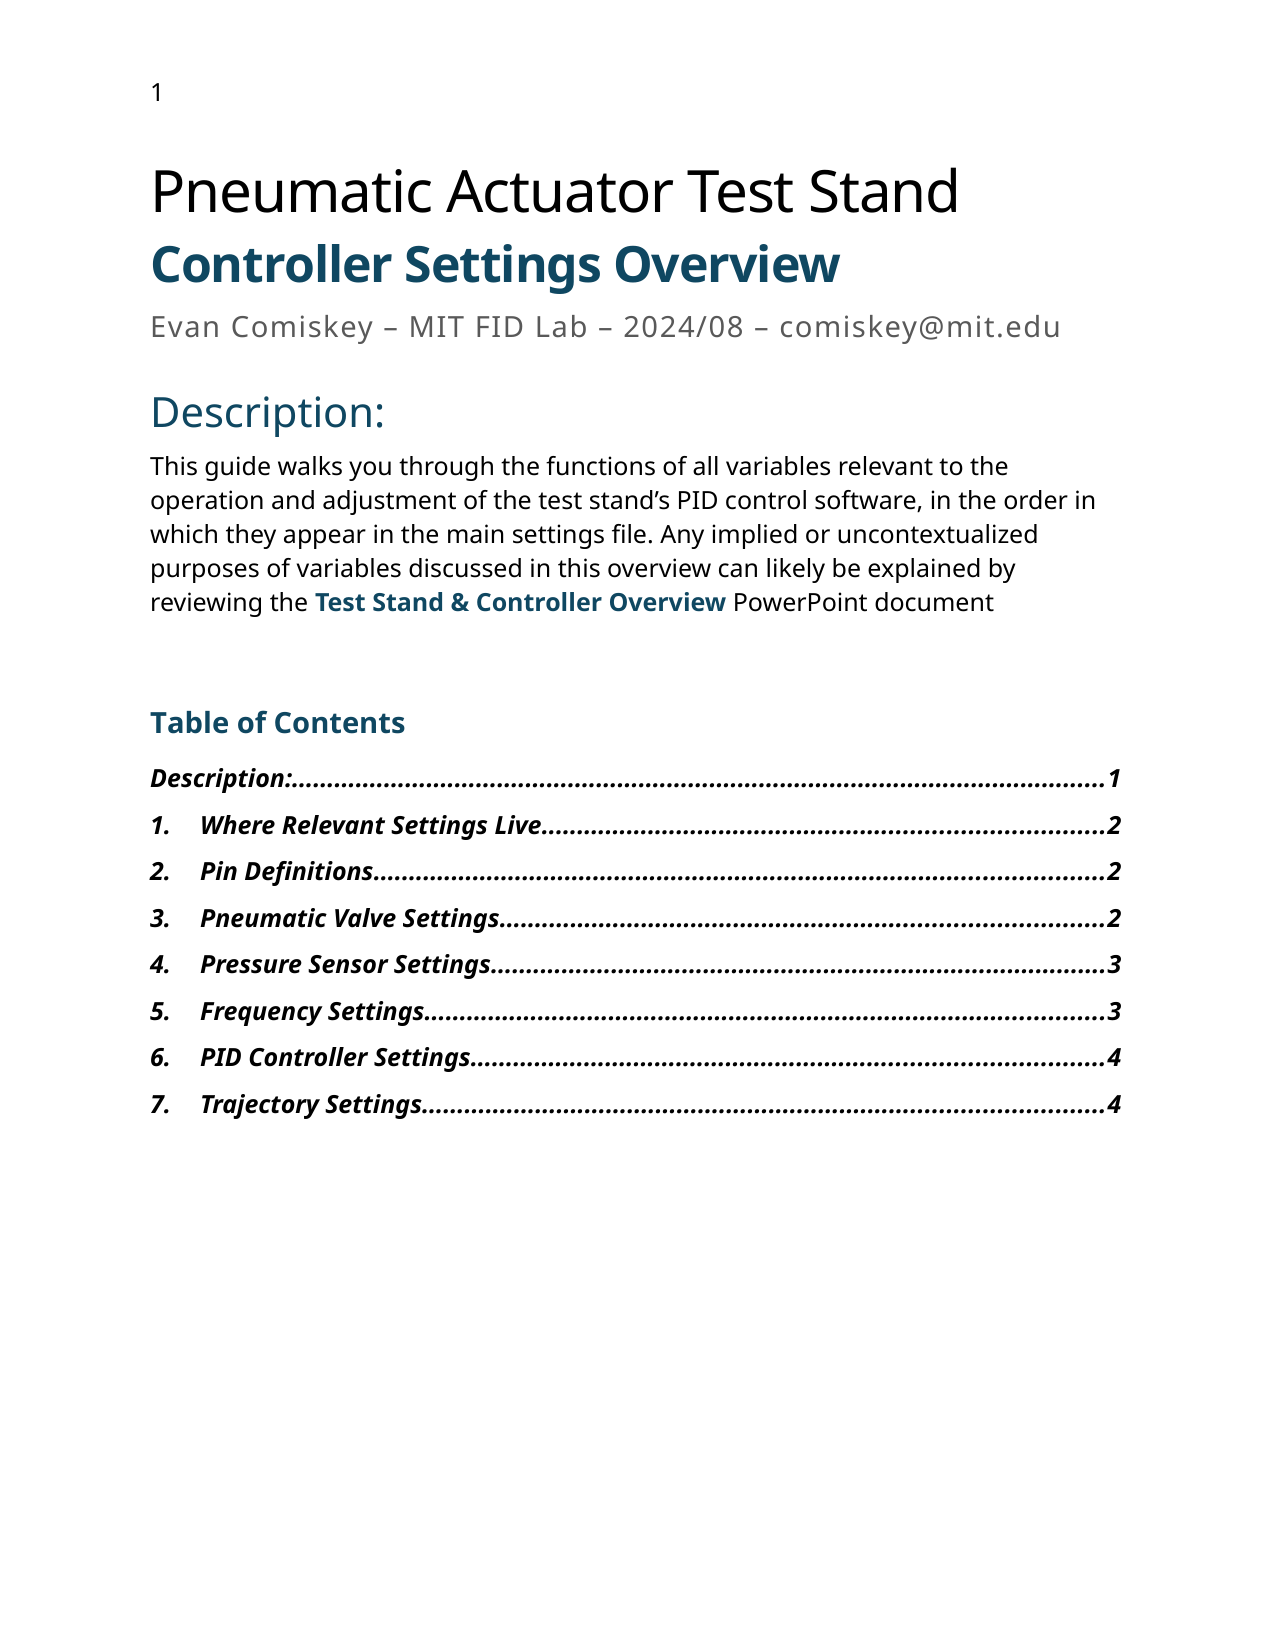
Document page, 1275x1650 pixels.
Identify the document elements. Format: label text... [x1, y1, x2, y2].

subtitle Evan Comiskey – MIT FID Lab – 2024/08 – comiskey@mit.edu [150, 306, 1125, 346]
title Controller Settings Overview [150, 229, 1125, 298]
text This guide walks you through the functions of all variables relevant to the operation and adjustment of the test stand’s PID control software, in the order in which they appear in the main settings file. Any implied or uncontextualized purposes of variables discussed in this overview can likely be explained by reviewing the Test Stand & Controller Overview PowerPoint document [150, 448, 1125, 618]
title Pneumatic Actuator Test Stand [150, 150, 1125, 229]
subtitle Description: [150, 383, 1125, 440]
